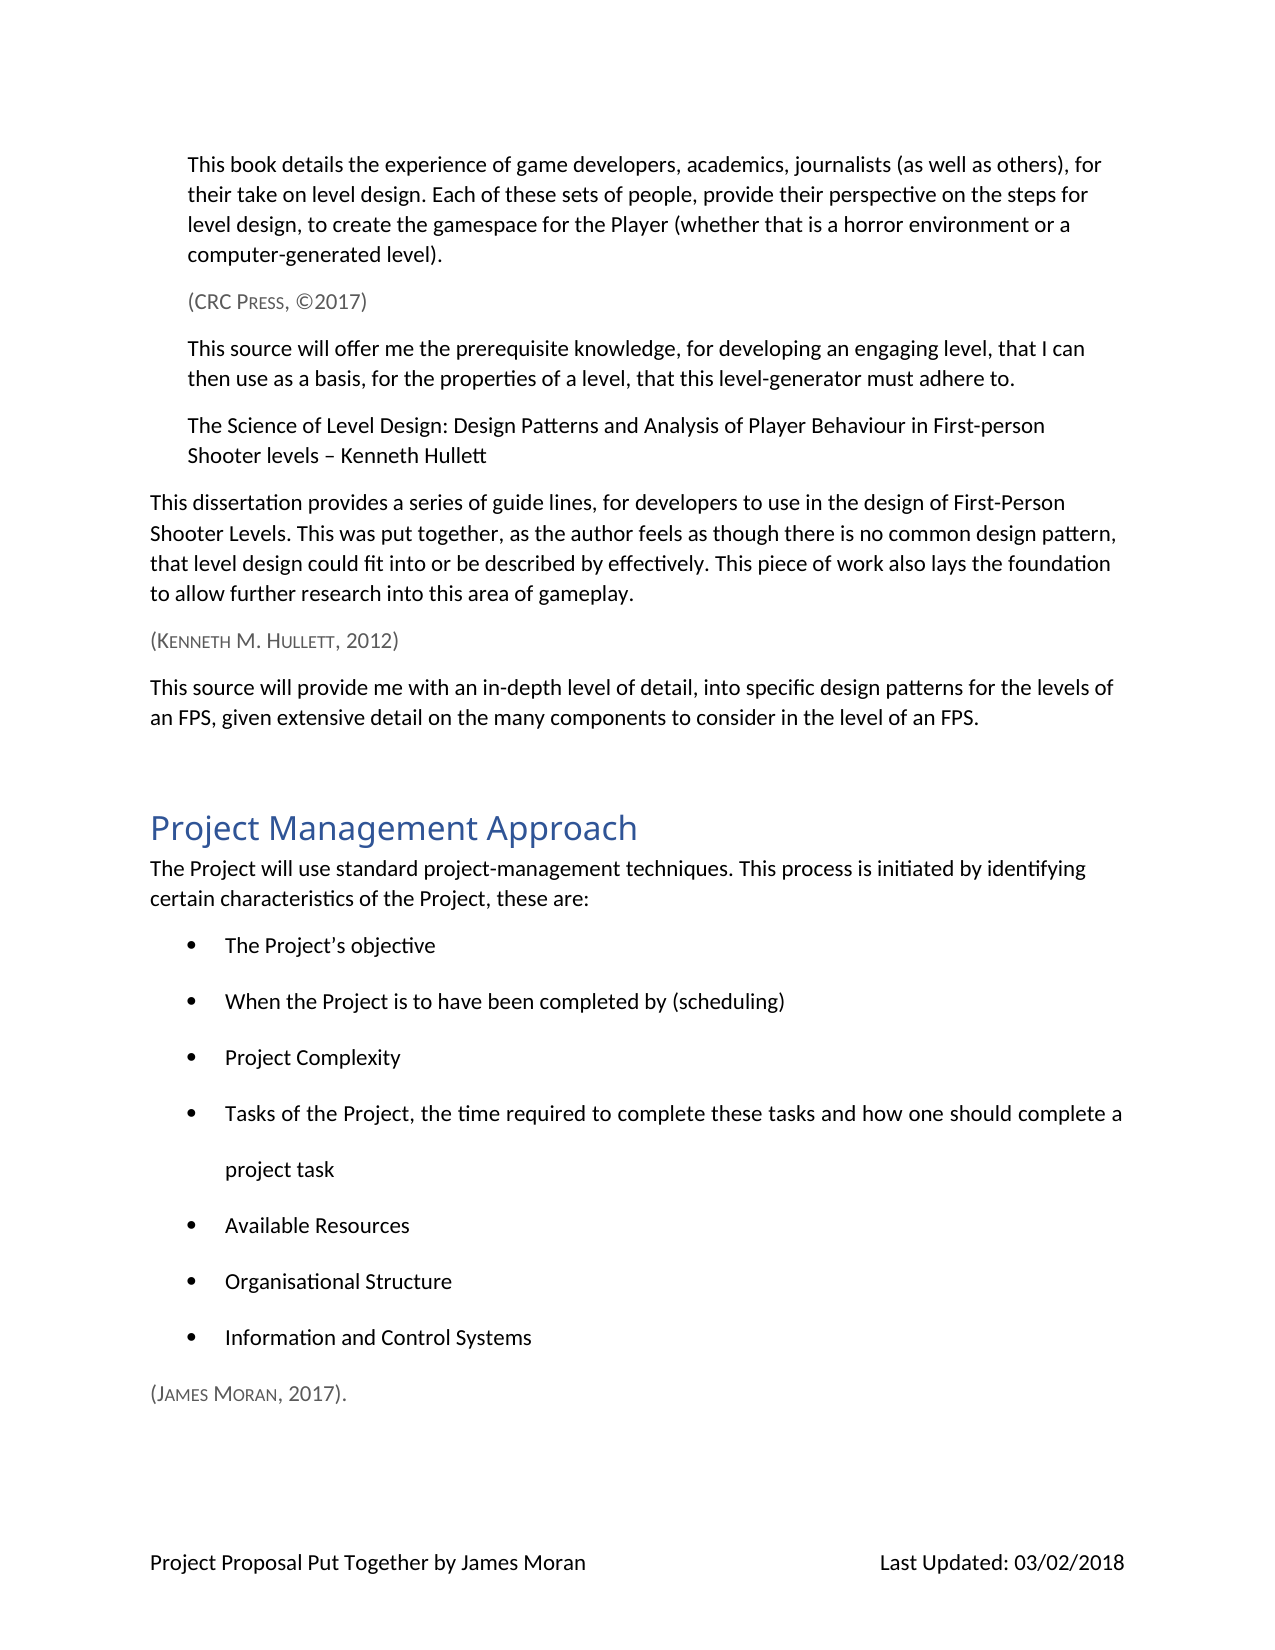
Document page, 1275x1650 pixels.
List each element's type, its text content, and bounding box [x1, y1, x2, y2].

text The Science of Level Design: Design Patterns and Analysis of Player Behaviour in First-person Shooter levels – Kenneth Hullett [187, 411, 1125, 470]
list The Project’s objective [187, 931, 1125, 959]
list Tasks of the Project, the time required to complete these tasks and how one should complete a project task [187, 1099, 1125, 1183]
text This source will offer me the prerequisite knowledge, for developing an engaging level, that I can then use as a basis, for the properties of a level, that this level-generator must adhere to. [187, 334, 1125, 393]
text (Kenneth M. Hullett, 2012) [150, 626, 1125, 654]
text (James Moran, 2017). [150, 1379, 1125, 1408]
text This book details the experience of game developers, academics, journalists (as well as others), for their take on level design. Each of these sets of people, provide their perspective on the steps for level design, to create the gamespace for the Player (whether that is a horror environment or a computer-generated level). [187, 150, 1125, 269]
list Information and Control Systems [187, 1323, 1125, 1352]
text This dissertation provides a series of guide lines, for developers to use in the design of First-Person Shooter Levels. This was put together, as the author feels as though there is no common design pattern, that level design could fit into or be described by effectively. This piece of work also lays the foundation to allow further research into this area of gameplay. [150, 488, 1125, 607]
list Available Resources [187, 1211, 1125, 1239]
text This source will provide me with an in-depth level of detail, into specific design patterns for the levels of an FPS, given extensive detail on the many components to consider in the level of an FPS. [150, 673, 1125, 731]
text The Project will use standard project-management techniques. This process is initiated by identifying certain characteristics of the Project, these are: [150, 854, 1125, 912]
subtitle Project Management Approach [150, 805, 1125, 851]
text (CRC Press, ©2017) [187, 287, 1125, 316]
list Organisational Structure [187, 1267, 1125, 1296]
list When the Project is to have been completed by (scheduling) [187, 987, 1125, 1015]
list Project Complexity [187, 1043, 1125, 1071]
